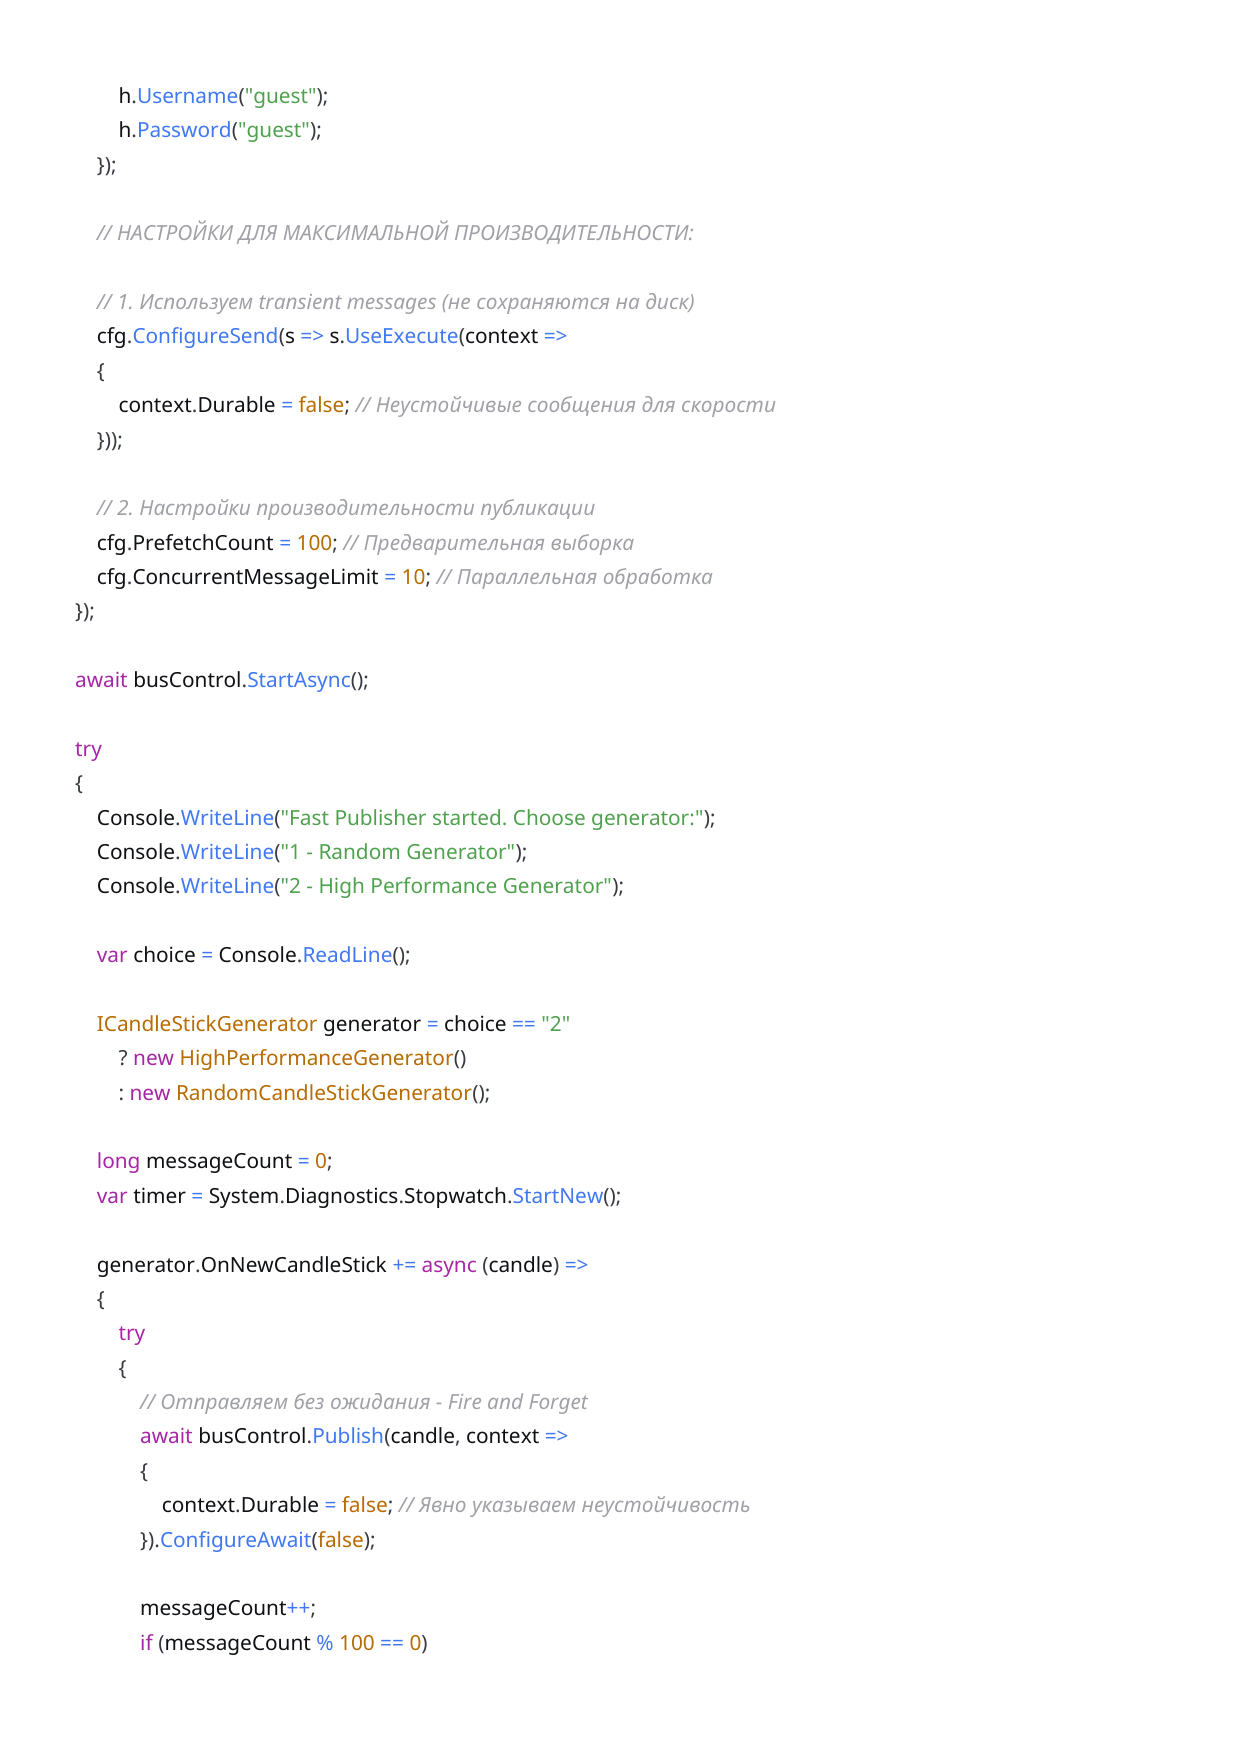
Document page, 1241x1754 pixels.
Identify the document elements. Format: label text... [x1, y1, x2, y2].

text { [75, 762, 1165, 797]
text Console.WriteLine("Fast Publisher started. Choose generator:"); [75, 797, 1165, 831]
text // НАСТРОЙКИ ДЛЯ МАКСИМАЛЬНОЙ ПРОИЗВОДИТЕЛЬНОСТИ: [75, 212, 1165, 247]
text var choice = Console.ReadLine(); [75, 934, 1165, 969]
text if (messageCount % 100 == 0) [75, 1622, 1165, 1656]
text { [75, 1450, 1165, 1484]
text }); [75, 144, 1165, 178]
text // 1. Используем transient messages (не сохраняются на диск) [75, 281, 1165, 316]
text cfg.PrefetchCount = 100; // Предварительная выборка [75, 522, 1165, 556]
text context.Durable = false; // Явно указываем неустойчивость [75, 1484, 1165, 1519]
text ICandleStickGenerator generator = choice == "2" [75, 1003, 1165, 1037]
text Console.WriteLine("1 - Random Generator"); [75, 831, 1165, 866]
text context.Durable = false; // Неустойчивые сообщения для скорости [75, 384, 1165, 419]
text : new RandomCandleStickGenerator(); [75, 1072, 1165, 1106]
text messageCount++; [75, 1587, 1165, 1622]
text cfg.ConfigureSend(s => s.UseExecute(context => [75, 316, 1165, 350]
text // Отправляем без ожидания - Fire and Forget [75, 1381, 1165, 1416]
text Console.WriteLine("2 - High Performance Generator"); [75, 866, 1165, 900]
text // 2. Настройки производительности публикации [75, 487, 1165, 522]
text h.Username("guest"); [75, 75, 1165, 109]
text cfg.ConcurrentMessageLimit = 10; // Параллельная обработка [75, 556, 1165, 591]
text }).ConfigureAwait(false); [75, 1519, 1165, 1553]
text try [75, 728, 1165, 762]
text long messageCount = 0; [75, 1141, 1165, 1175]
text try [75, 1312, 1165, 1347]
text h.Password("guest"); [75, 109, 1165, 144]
text }); [75, 591, 1165, 625]
text { [75, 1347, 1165, 1381]
text { [75, 350, 1165, 384]
text await busControl.Publish(candle, context => [75, 1416, 1165, 1450]
text { [75, 1278, 1165, 1312]
text await busControl.StartAsync(); [75, 659, 1165, 694]
text })); [75, 419, 1165, 453]
text var timer = System.Diagnostics.Stopwatch.StartNew(); [75, 1175, 1165, 1209]
text ? new HighPerformanceGenerator() [75, 1037, 1165, 1072]
text generator.OnNewCandleStick += async (candle) => [75, 1244, 1165, 1278]
